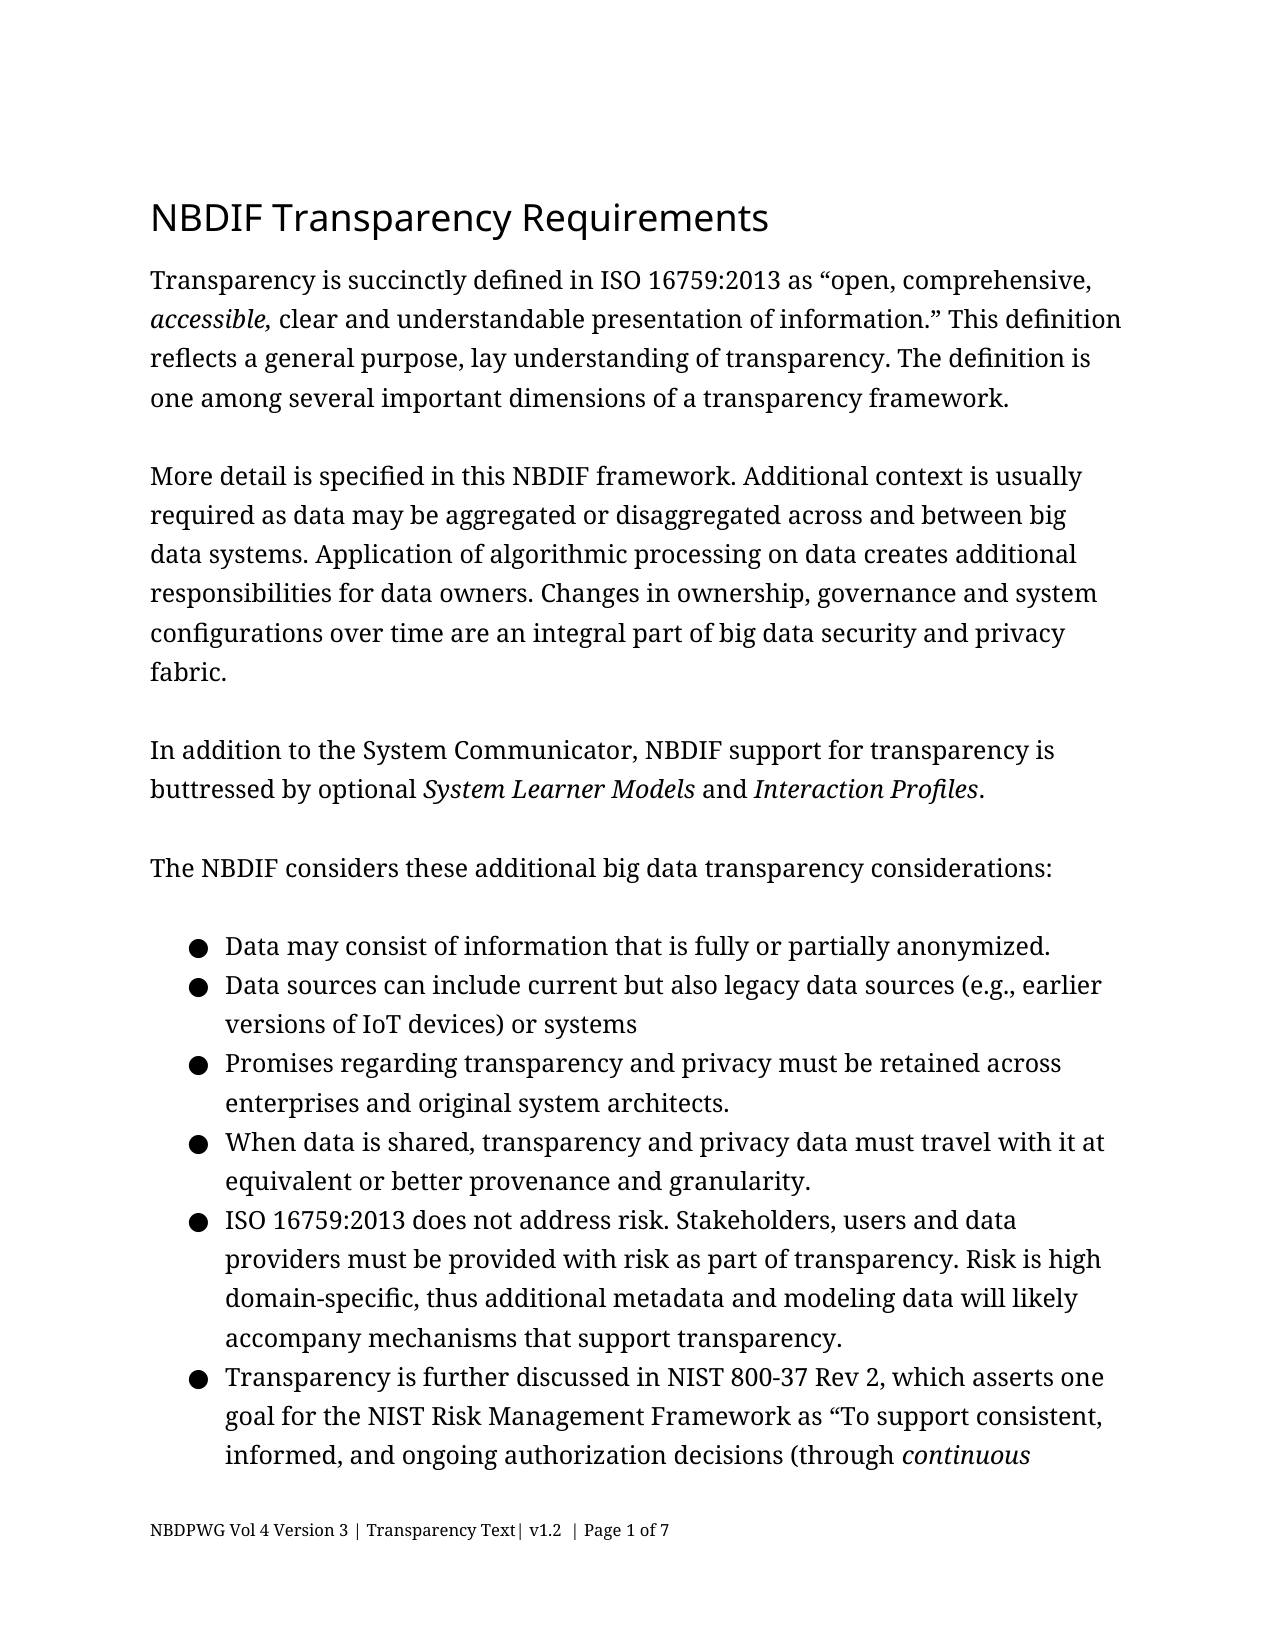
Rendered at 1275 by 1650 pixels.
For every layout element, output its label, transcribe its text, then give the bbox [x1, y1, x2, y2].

text The NBDIF considers these additional big data transparency considerations: [150, 850, 1125, 884]
list Data sources can include current but also legacy data sources (e.g., earlier versions of IoT devices) or systems [187, 968, 1125, 1041]
list When data is shared, transparency and privacy data must travel with it at equivalent or better provenance and granularity. [187, 1124, 1125, 1198]
list Promises regarding transparency and privacy must be retained across enterprises and original system architects. [187, 1046, 1125, 1119]
list ISO 16759:2013 does not address risk. Stakeholders, users and data providers must be provided with risk as part of transparency. Risk is high domain-specific, thus additional metadata and modeling data will likely accompany mechanisms that support transparency. [187, 1203, 1125, 1354]
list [187, 1359, 1125, 1472]
text In addition to the System Communicator, NBDIF support for transparency is buttressed by optional System Learner Models and Interaction Profiles. [150, 733, 1125, 806]
text More detail is specified in this NBDIF framework. Additional context is usually required as data may be aggregated or disaggregated across and between big data systems. Application of algorithmic processing on data creates additional responsibilities for data owners. Changes in ownership, governance and system configurations over time are an integral part of big data security and privacy fabric. [150, 459, 1125, 688]
list Data may consist of information that is fully or partially anonymized. [187, 929, 1125, 963]
text Transparency is succinctly defined in ISO 16759:2013 as “open, comprehensive, accessible, clear and understandable presentation of information.” This definition reflects a general purpose, lay understanding of transparency. The definition is one among several important dimensions of a transparency framework. [150, 263, 1125, 414]
subtitle NBDIF Transparency Requirements [150, 192, 1125, 243]
